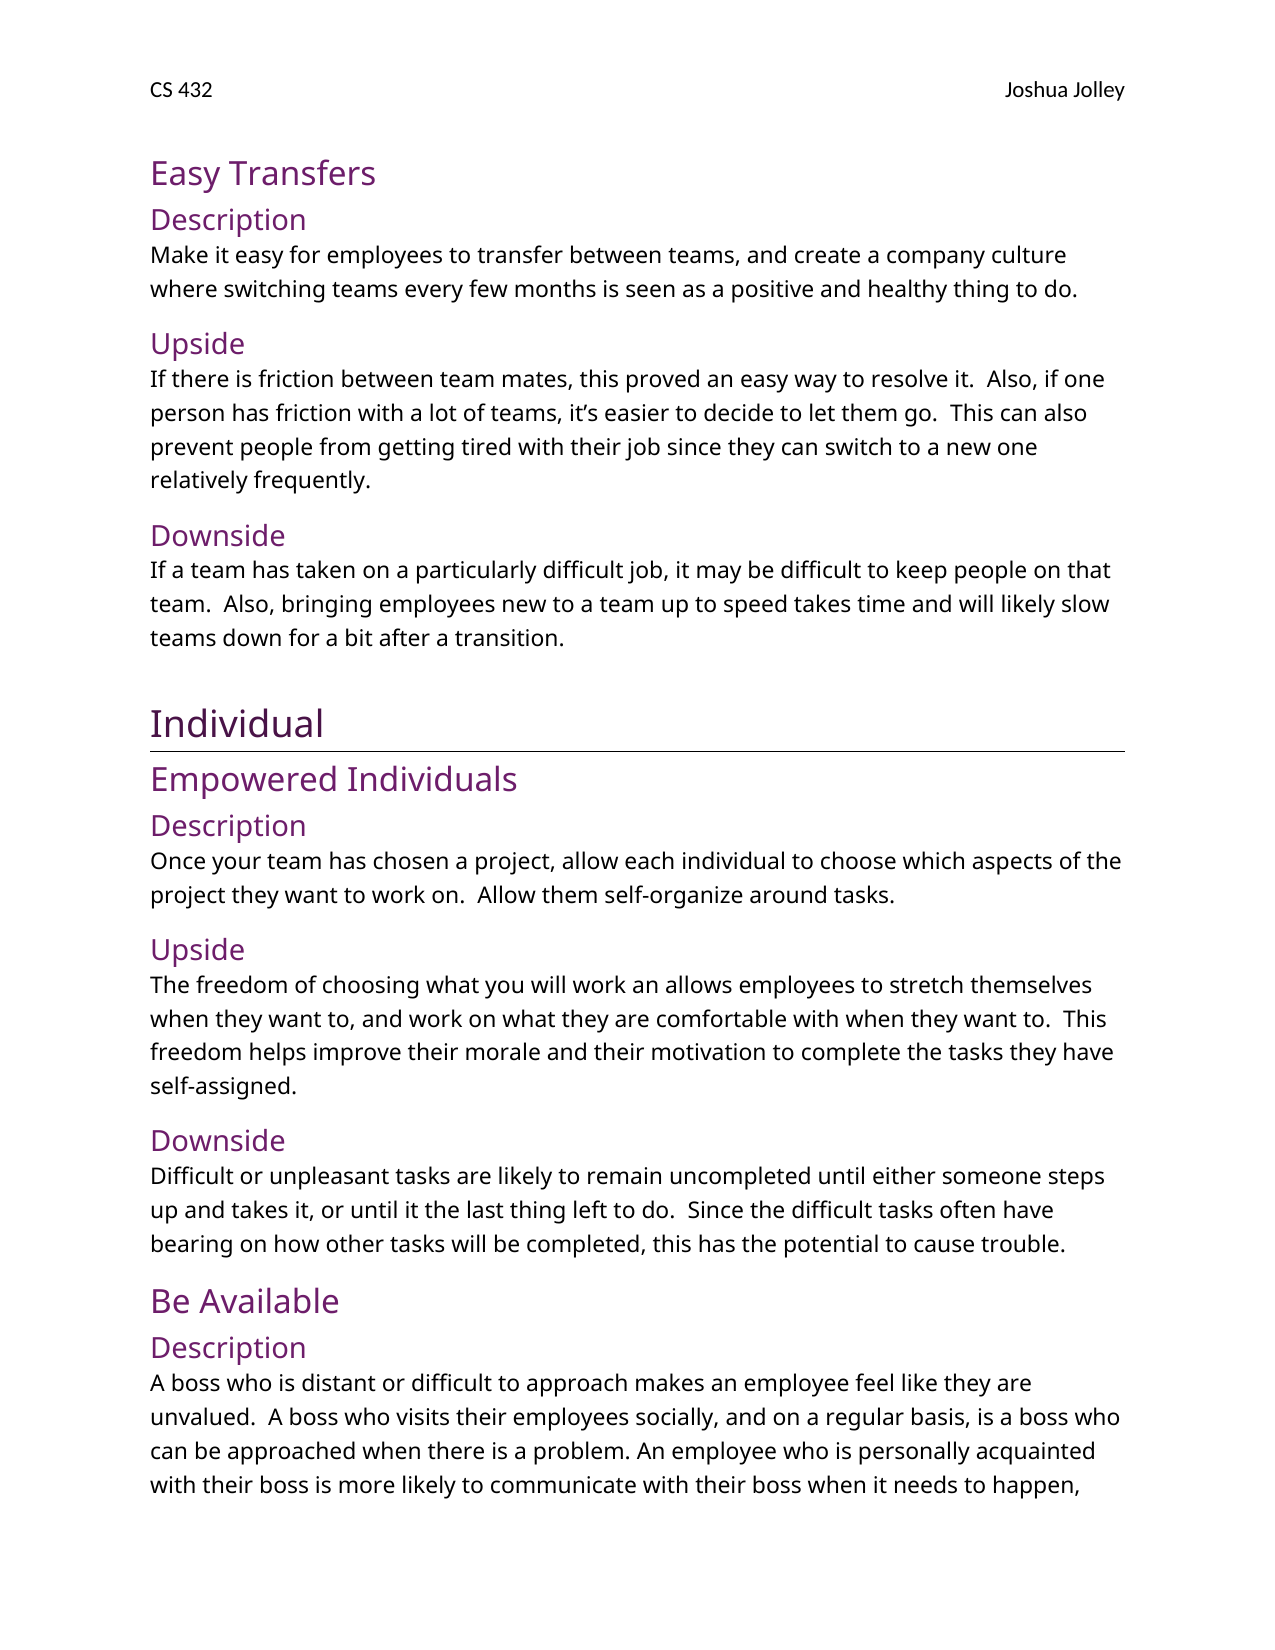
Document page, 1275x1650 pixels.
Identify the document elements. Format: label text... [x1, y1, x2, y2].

subtitle Easy Transfers [150, 150, 1125, 195]
text The freedom of choosing what you will work an allows employees to stretch themselves when they want to, and work on what they are comfortable with when they want to. This freedom helps improve their morale and their motivation to complete the tasks they have self-assigned. [150, 969, 1125, 1101]
subtitle Downside [150, 515, 1125, 554]
subtitle Empowered Individuals [150, 756, 1125, 801]
text If there is friction between team mates, this proved an easy way to resolve it. Also, if one person has friction with a lot of teams, it’s easier to decide to let them go. This can also prevent people from getting tired with their job since they can switch to a new one relatively frequently. [150, 363, 1125, 496]
subtitle Downside [150, 1121, 1125, 1160]
subtitle Upside [150, 929, 1125, 969]
subtitle Description [150, 805, 1125, 845]
text If a team has taken on a particularly difficult job, it may be difficult to keep people on that team. Also, bringing employees new to a team up to speed takes time and will likely slow teams down for a bit after a transition. [150, 554, 1125, 653]
text Difficult or unpleasant tasks are likely to remain uncompleted until either someone steps up and takes it, or until it the last thing left to do. Since the difficult tasks often have bearing on how other tasks will be completed, this has the potential to cause trouble. [150, 1160, 1125, 1259]
text Once your team has chosen a project, allow each individual to choose which aspects of the project they want to work on. Allow them self-organize around tasks. [150, 845, 1125, 910]
subtitle Description [150, 1328, 1125, 1367]
subtitle Upside [150, 323, 1125, 363]
text Make it easy for employees to transfer between teams, and create a company culture where switching teams every few months is seen as a positive and healthy thing to do. [150, 239, 1125, 304]
subtitle Be Available [150, 1278, 1125, 1323]
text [150, 1367, 1125, 1500]
subtitle Individual [150, 697, 1125, 751]
subtitle Description [150, 199, 1125, 239]
